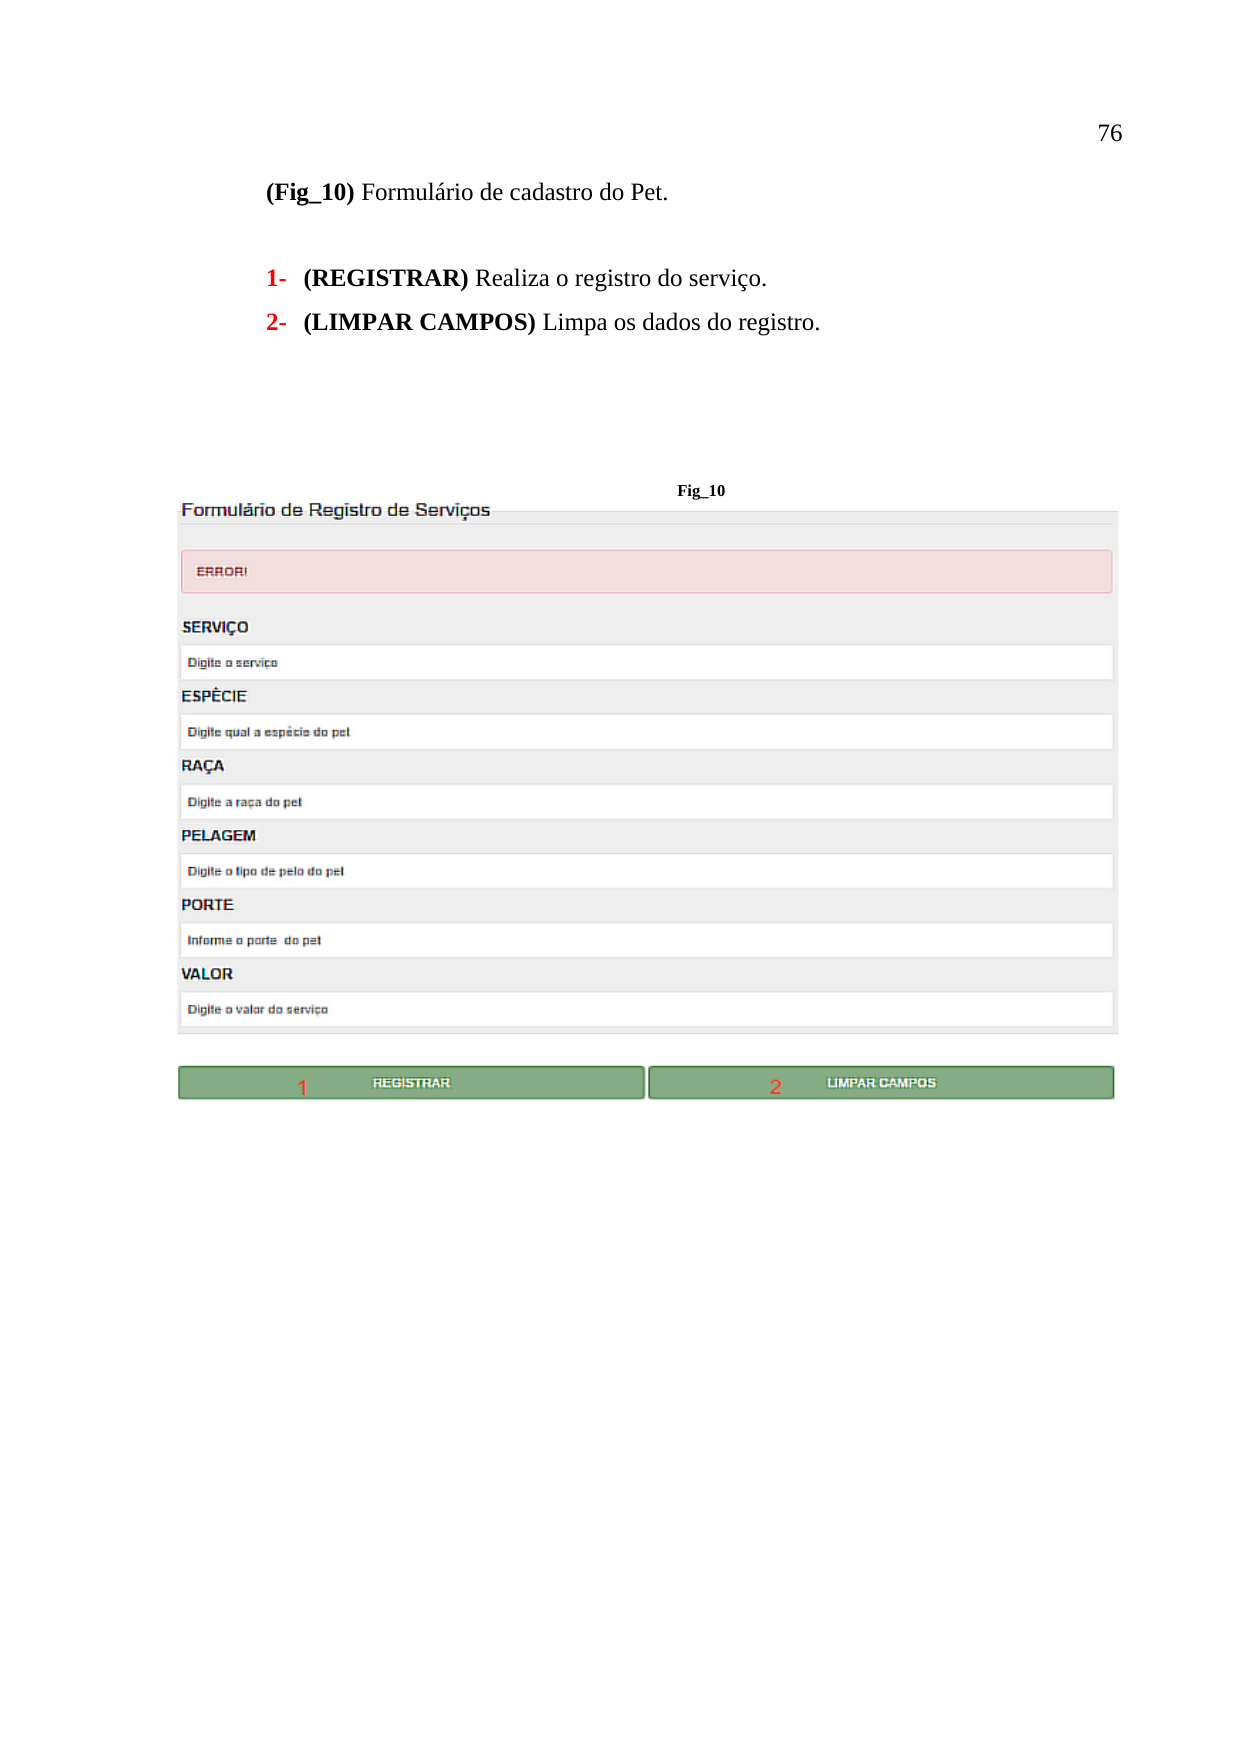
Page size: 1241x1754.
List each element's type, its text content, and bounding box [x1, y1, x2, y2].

list (Fig_10) Formulário de cadastro do Pet. [266, 177, 1122, 206]
picture [177, 479, 1123, 1104]
list (LIMPAR CAMPOS) Limpa os dados do registro. [266, 307, 1122, 335]
list (REGISTRAR) Realiza o registro do serviço. [266, 263, 1122, 292]
